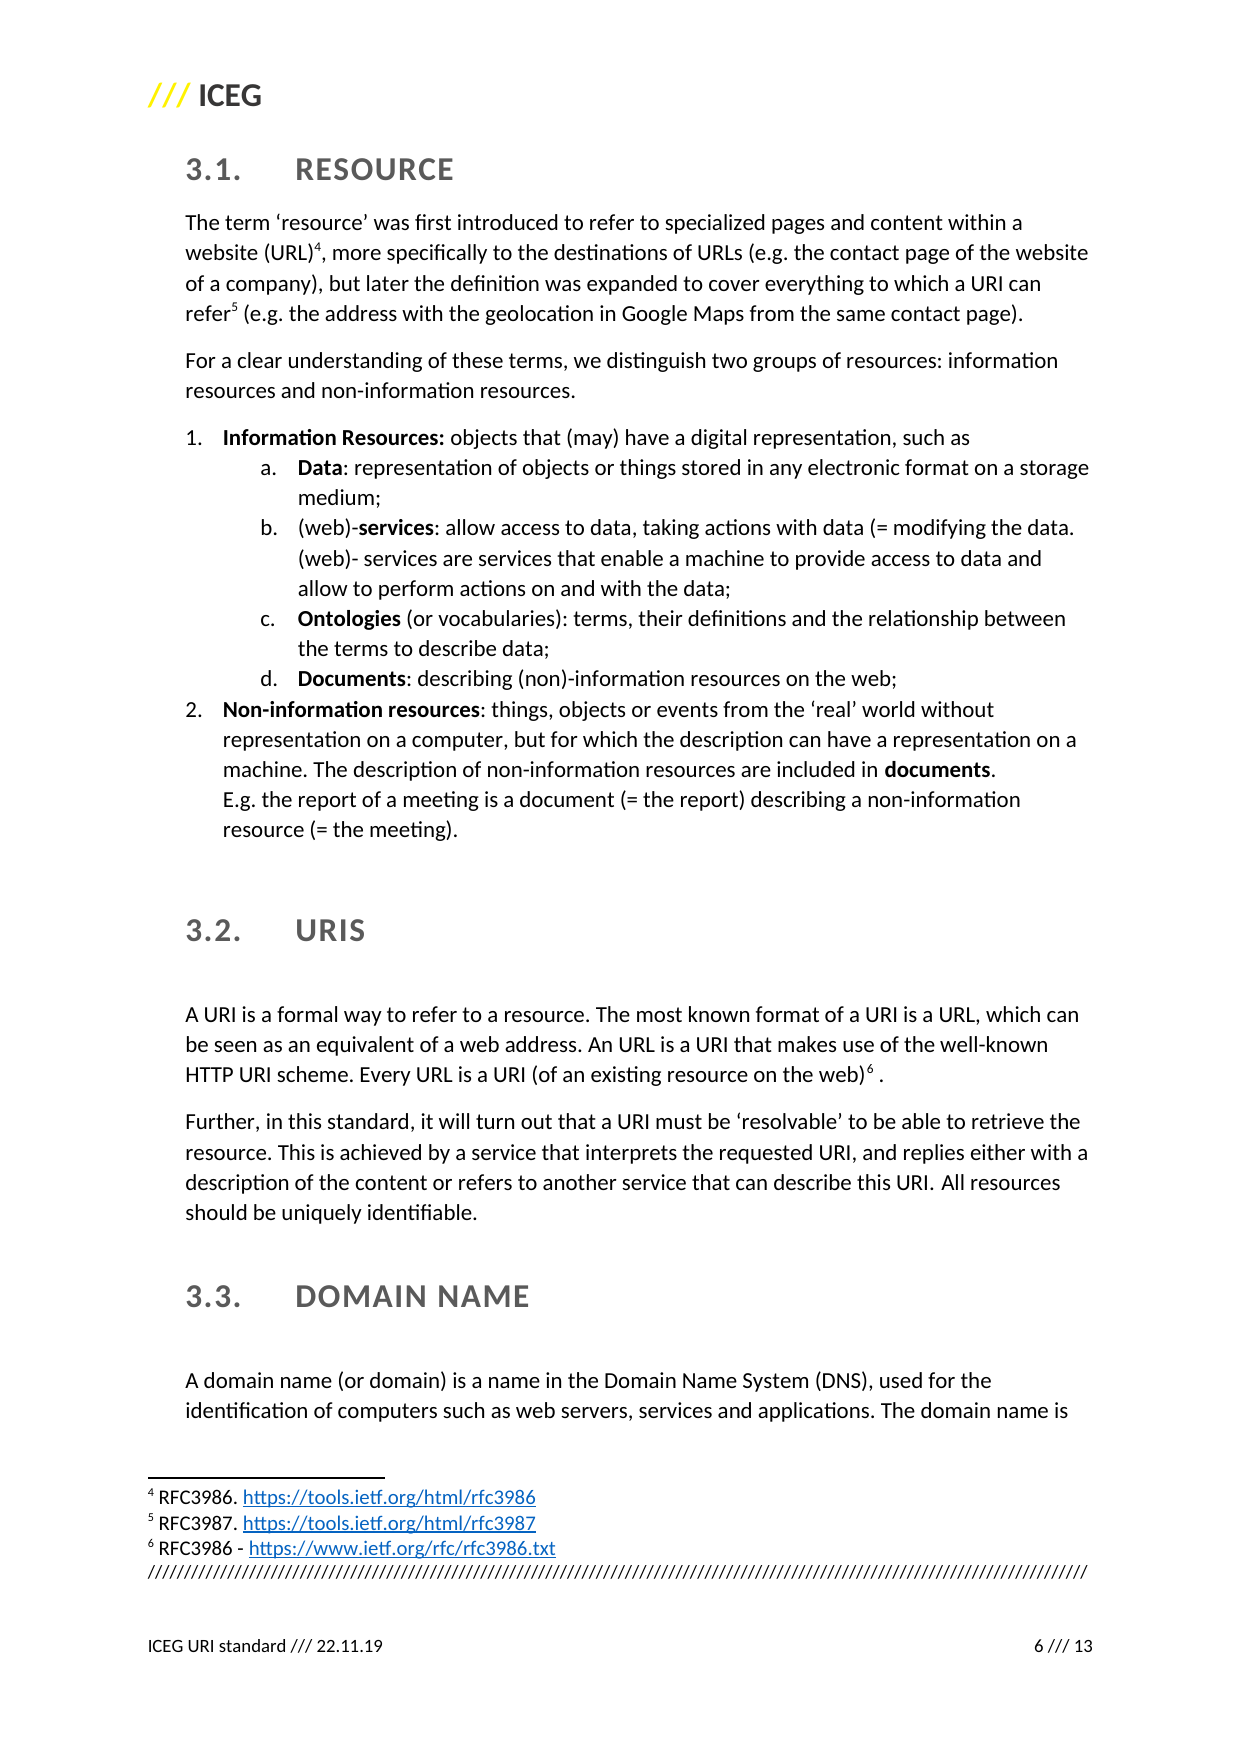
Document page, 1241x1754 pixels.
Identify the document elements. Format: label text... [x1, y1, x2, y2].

subtitle RESOURCE [185, 148, 1093, 188]
subtitle DOMAIN NAME [185, 1275, 1093, 1316]
list Documents: describing (non)-information resources on the web; [260, 664, 1093, 692]
text For a clear understanding of these terms, we distinguish two groups of resources: information resources and non-information resources. [185, 346, 1093, 404]
subtitle URIS [185, 909, 1093, 950]
list Ontologies (or vocabularies): terms, their definitions and the relationship between the terms to describe data; [260, 604, 1093, 662]
list Information Resources: objects that (may) have a digital representation, such as [185, 423, 1093, 451]
list Data: representation of objects or things stored in any electronic format on a storage medium; [260, 453, 1093, 511]
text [185, 1336, 1093, 1424]
text A URI is a formal way to refer to a resource. The most known format of a URI is a URL, which can be seen as an equivalent of a web address. An URL is a URI that makes use of the well-known HTTP URI scheme. Every URL is a URI (of an existing resource on the web) . [185, 970, 1093, 1088]
text Further, in this standard, it will turn out that a URI must be ‘resolvable’ to be able to retrieve the resource. This is achieved by a service that interprets the requested URI, and replies either with a description of the content or refers to another service that can describe this URI. All resources should be uniquely identifiable. [185, 1107, 1093, 1256]
text The term ‘resource’ was first introduced to refer to specialized pages and content within a website (URL), more specifically to the destinations of URLs (e.g. the contact page of the website of a company), but later the definition was expanded to cover everything to which a URI can refer (e.g. the address with the geolocation in Google Maps from the same contact page). [185, 208, 1093, 327]
list (web)-services: allow access to data, taking actions with data (= modifying the data. (web)- services are services that enable a machine to provide access to data and allow to perform actions on and with the data; [260, 513, 1093, 602]
list Non-information resources: things, objects or events from the ‘real’ world without representation on a computer, but for which the description can have a representation on a machine. The description of non-information resources are included in documents. E.g. the report of a meeting is a document (= the report) describing a non-information resource (= the meeting). [185, 695, 1093, 843]
